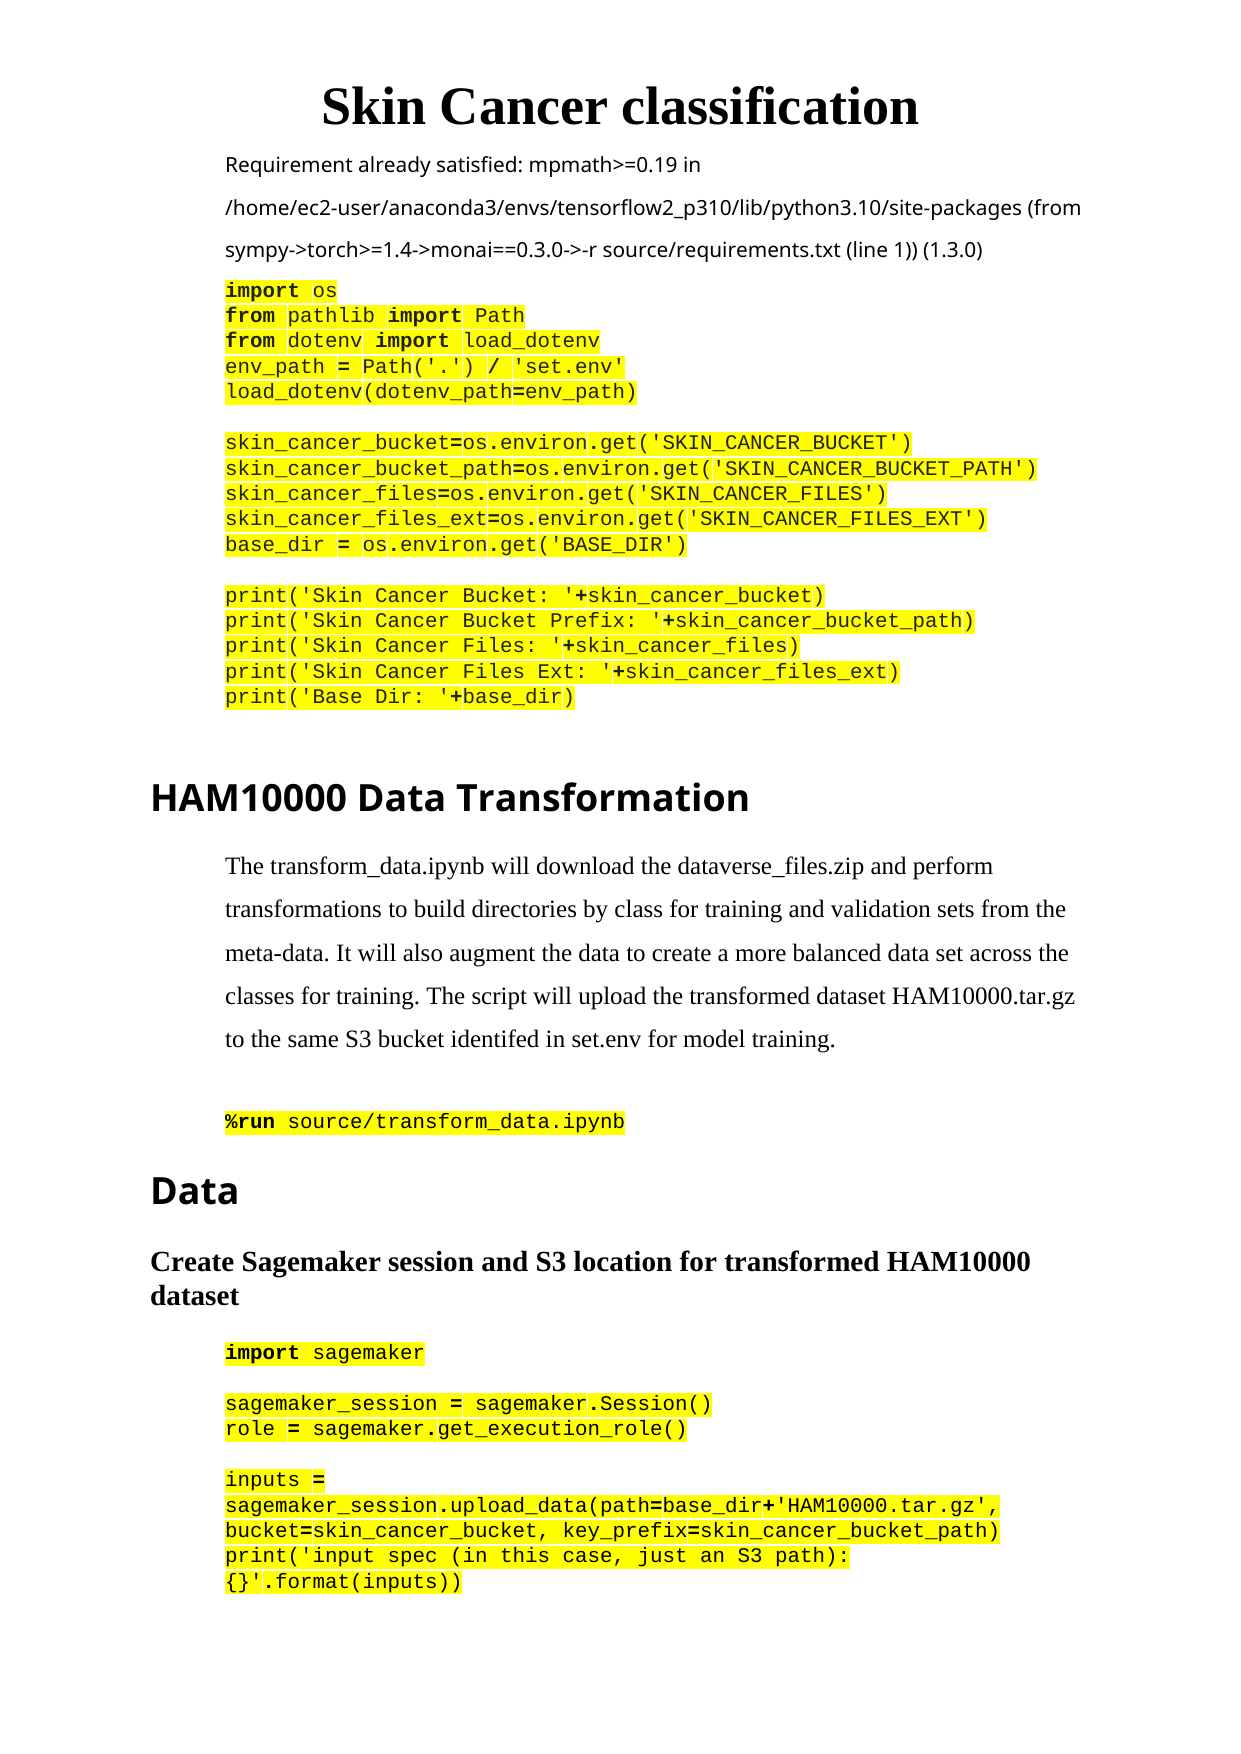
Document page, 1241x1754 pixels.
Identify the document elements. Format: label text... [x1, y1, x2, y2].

text print('input spec (in this case, just an S3 path): {}'.format(inputs)) [225, 1544, 1090, 1594]
text print('Skin Cancer Bucket: '+skin_cancer_bucket) [225, 583, 1090, 608]
text role = sagemaker.get_execution_role() [225, 1417, 1090, 1442]
text Data [150, 1164, 1090, 1215]
text base_dir = os.environ.get('BASE_DIR') [225, 532, 1090, 557]
text print('Skin Cancer Bucket Prefix: '+skin_cancer_bucket_path) [225, 608, 1090, 634]
text import os [225, 278, 1090, 303]
text skin_cancer_bucket_path=os.environ.get('SKIN_CANCER_BUCKET_PATH') [225, 456, 1090, 481]
text load_dotenv(dotenv_path=env_path) [225, 379, 1090, 405]
text sagemaker_session = sagemaker.Session() [225, 1391, 1090, 1417]
text inputs = sagemaker_session.upload_data(path=base_dir+'HAM10000.tar.gz', bucket=skin_cancer_bucket, key_prefix=skin_cancer_bucket_path) [225, 1467, 1090, 1544]
text skin_cancer_bucket=os.environ.get('SKIN_CANCER_BUCKET') [225, 430, 1090, 456]
text from pathlib import Path [225, 303, 1090, 329]
text from dotenv import load_dotenv [225, 329, 1090, 354]
text skin_cancer_files=os.environ.get('SKIN_CANCER_FILES') [225, 481, 1090, 507]
subtitle HAM10000 Data Transformation [150, 771, 1090, 822]
text env_path = Path('.') / 'set.env' [225, 354, 1090, 379]
text print('Skin Cancer Files: '+skin_cancer_files) [225, 634, 1090, 659]
text Requirement already satisfied: mpmath>=0.19 in /home/ec2-user/anaconda3/envs/tensorflow2_p310/lib/python3.10/site-packages (from sympy->torch>=1.4->monai==0.3.0->-r source/requirements.txt (line 1)) (1.3.0) [225, 150, 1090, 264]
text Create Sagemaker session and S3 location for transformed HAM10000 dataset [150, 1244, 1090, 1311]
text print('Base Dir: '+base_dir) [225, 684, 1090, 710]
text print('Skin Cancer Files Ext: '+skin_cancer_files_ext) [225, 659, 1090, 684]
text The transform_data.ipynb will download the dataverse_files.zip and perform transformations to build directories by class for training and validation sets from the meta-data. It will also augment the data to create a more balanced data set across the classes for training. The script will upload the transformed dataset HAM10000.tar.gz to the same S3 bucket identifed in set.env for model training. [225, 851, 1090, 1053]
text skin_cancer_files_ext=os.environ.get('SKIN_CANCER_FILES_EXT') [225, 507, 1090, 532]
text %run source/transform_data.ipynb [150, 1109, 1090, 1135]
text import sagemaker [225, 1340, 1090, 1366]
